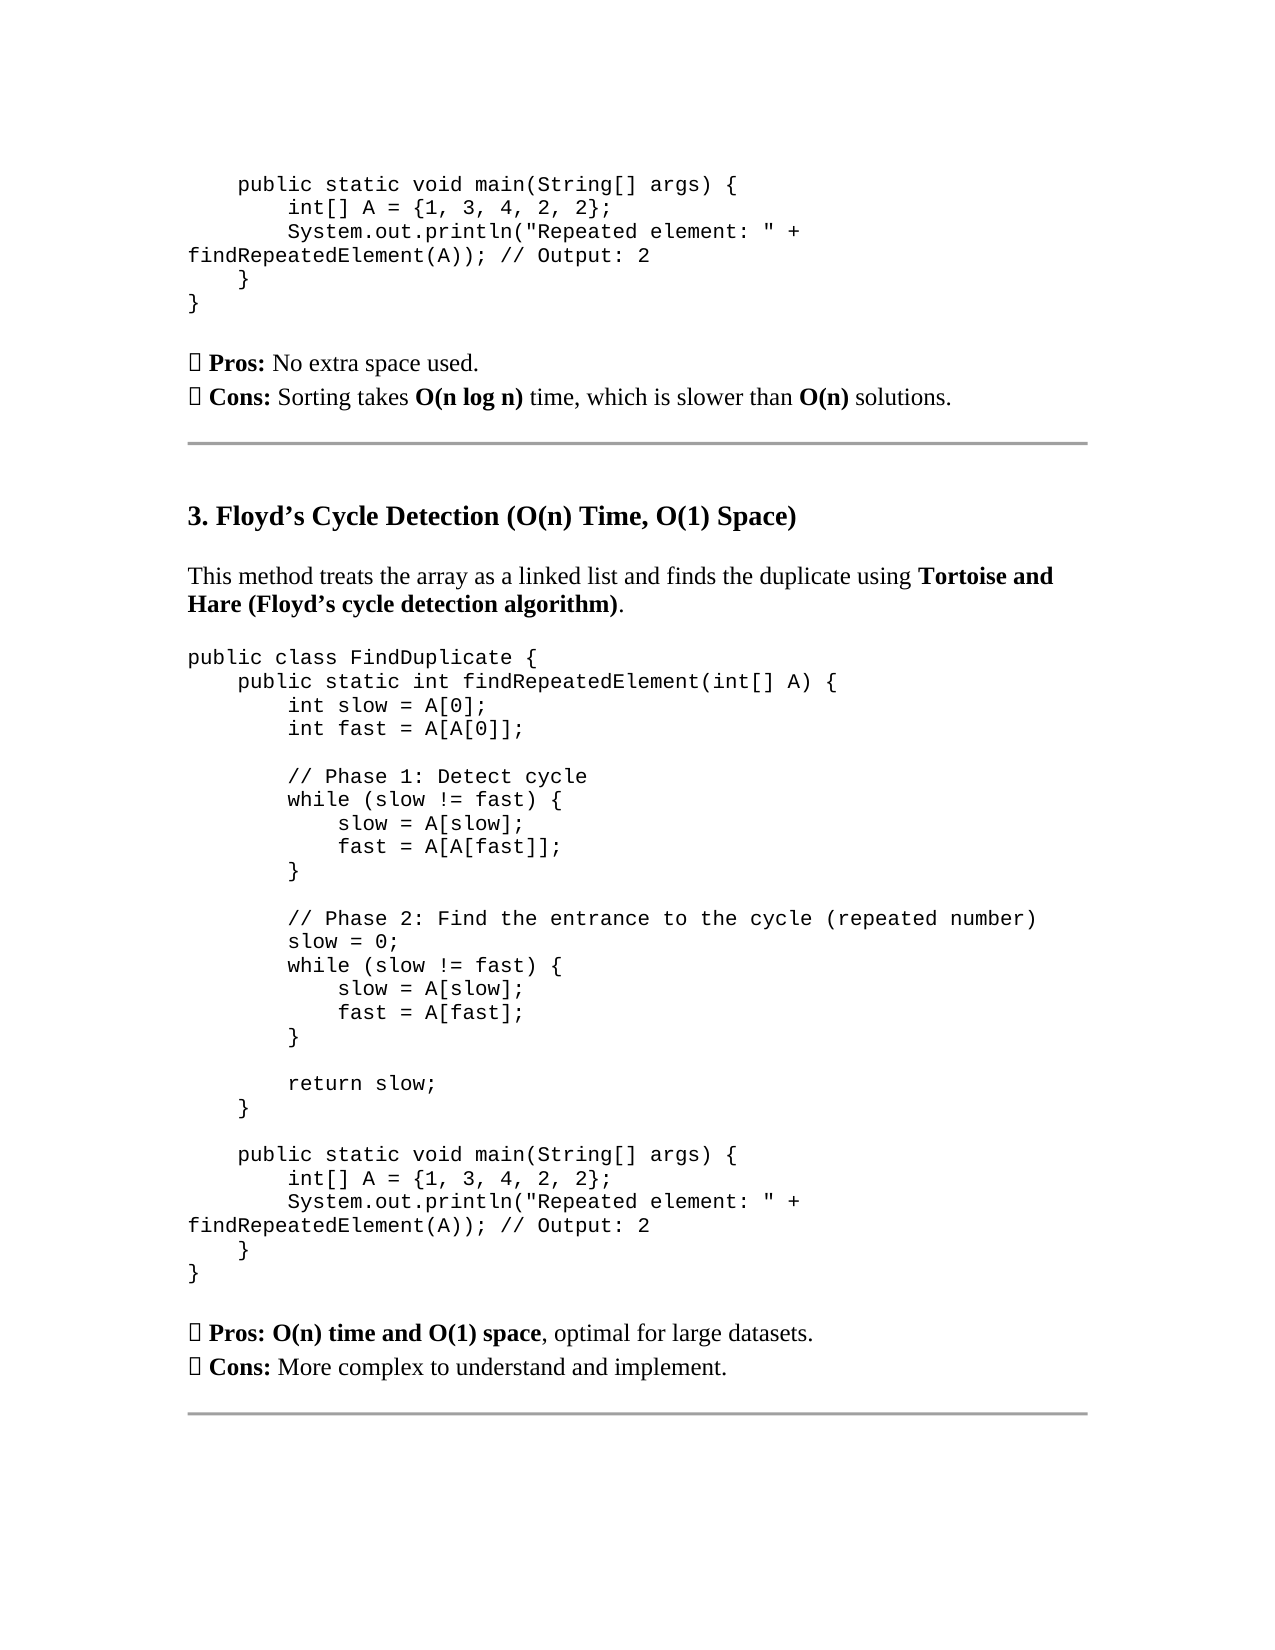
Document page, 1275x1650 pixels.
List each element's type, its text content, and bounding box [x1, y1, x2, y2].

text // Phase 1: Detect cycle [187, 766, 1087, 789]
text public static void main(String[] args) { [187, 174, 1087, 197]
text } [187, 1262, 1087, 1286]
text ✅ Pros: O(n) time and O(1) space, optimal for large datasets. ❌ Cons: More complex to understand and implement. [187, 1315, 1087, 1383]
text ✅ Pros: No extra space used. ❌ Cons: Sorting takes O(n log n) time, which is slower than O(n) solutions. [187, 345, 1087, 413]
text while (slow != fast) { [187, 955, 1087, 978]
text } [187, 1238, 1087, 1262]
text } [187, 292, 1087, 316]
text } [187, 268, 1087, 292]
text } [187, 1026, 1087, 1049]
text } [187, 1097, 1087, 1120]
text public static void main(String[] args) { [187, 1144, 1087, 1168]
text public static int findRepeatedElement(int[] A) { [187, 671, 1087, 695]
text return slow; [187, 1073, 1087, 1097]
text while (slow != fast) { [187, 789, 1087, 813]
text } [187, 860, 1087, 884]
text System.out.println("Repeated element: " + findRepeatedElement(A)); // Output: 2 [187, 221, 1087, 268]
text int fast = A[A[0]]; [187, 718, 1087, 742]
text This method treats the array as a linked list and finds the duplicate using Tortoise and Hare (Floyd’s cycle detection algorithm). [187, 561, 1087, 618]
text int slow = A[0]; [187, 695, 1087, 718]
text slow = A[slow]; [187, 813, 1087, 837]
text slow = 0; [187, 931, 1087, 955]
text int[] A = {1, 3, 4, 2, 2}; [187, 197, 1087, 221]
text int[] A = {1, 3, 4, 2, 2}; [187, 1168, 1087, 1191]
text System.out.println("Repeated element: " + findRepeatedElement(A)); // Output: 2 [187, 1191, 1087, 1238]
text public class FindDuplicate { [187, 647, 1087, 671]
text slow = A[slow]; [187, 978, 1087, 1002]
text fast = A[A[fast]]; [187, 837, 1087, 860]
text fast = A[fast]; [187, 1002, 1087, 1026]
text // Phase 2: Find the entrance to the cycle (repeated number) [187, 907, 1087, 931]
text 3. Floyd’s Cycle Detection (O(n) Time, O(1) Space) [187, 499, 1087, 532]
